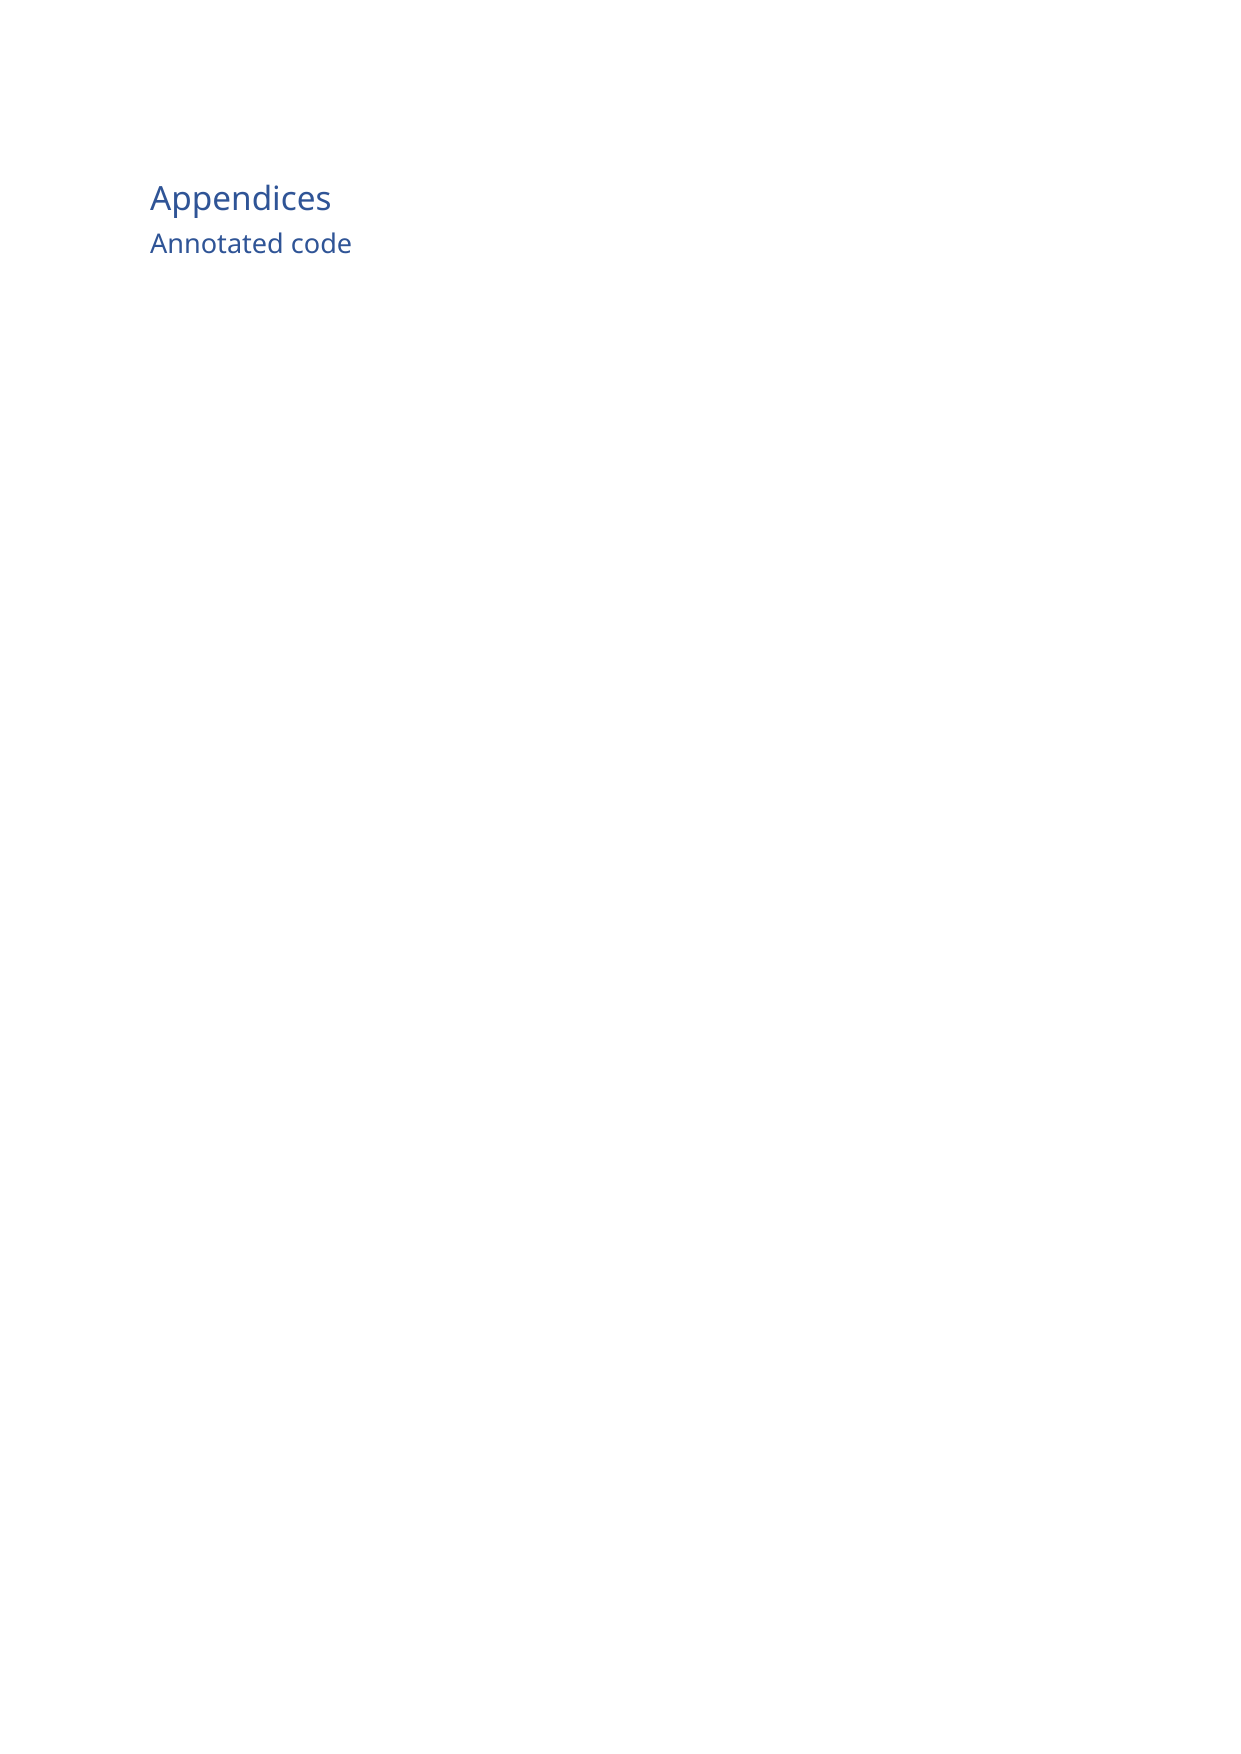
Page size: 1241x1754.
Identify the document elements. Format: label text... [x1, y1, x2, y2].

subtitle Annotated code [150, 224, 1090, 261]
subtitle Appendices [150, 175, 1090, 220]
